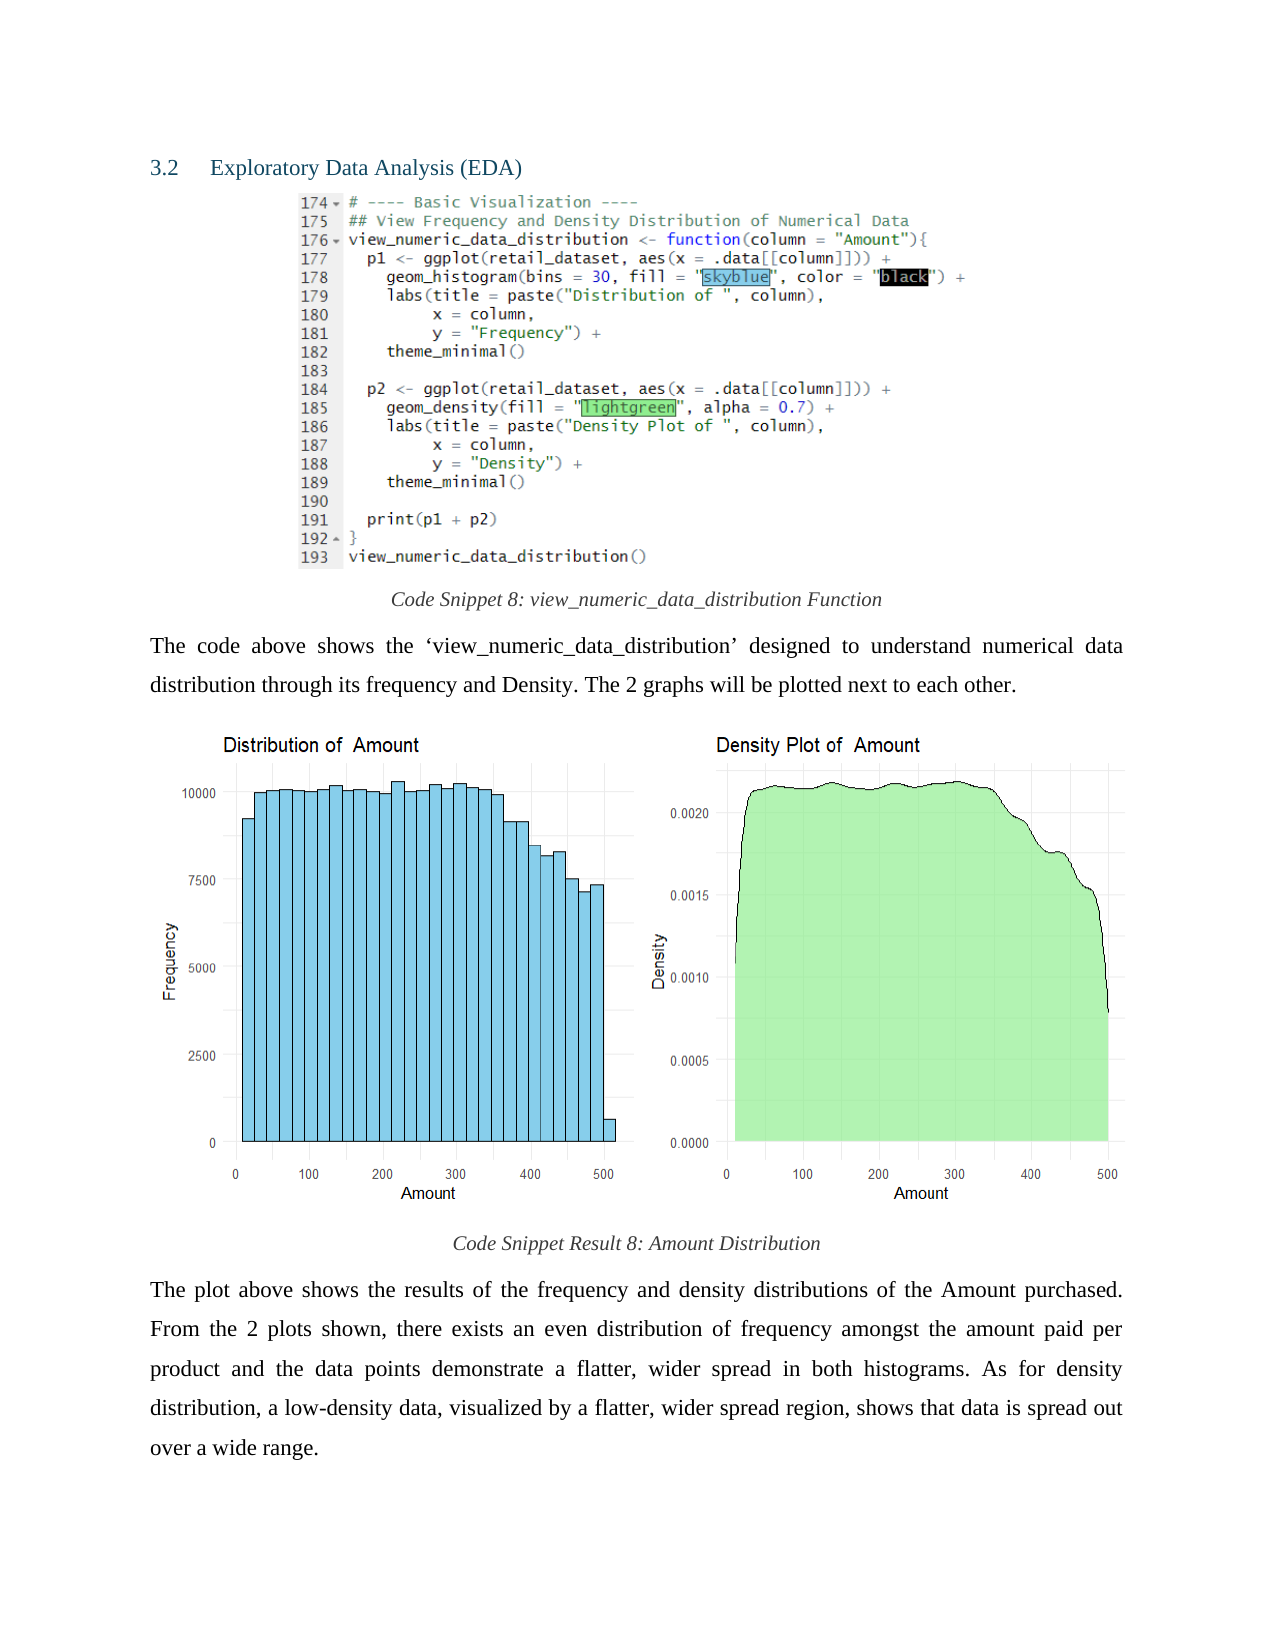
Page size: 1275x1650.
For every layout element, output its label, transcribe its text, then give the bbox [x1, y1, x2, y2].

picture [150, 727, 1125, 1202]
picture [298, 193, 977, 569]
text The plot above shows the results of the frequency and density distributions of the Amount purchased. From the 2 plots shown, there exists an even distribution of frequency amongst the amount paid per product and the data points demonstrate a flatter, wider spread in both histograms. As for density distribution, a low-density data, visualized by a flatter, wider spread region, shows that data is spread out over a wide range. [150, 1276, 1125, 1460]
subtitle Exploratory Data Analysis (EDA) [150, 154, 1125, 181]
text Code Snippet Result 8: Amount Distribution [150, 1231, 1125, 1255]
text Code Snippet 8: view_numeric_data_distribution Function [150, 587, 1125, 611]
text The code above shows the ‘view_numeric_data_distribution’ designed to understand numerical data distribution through its frequency and Density. The 2 graphs will be plotted next to each other. [150, 632, 1125, 698]
